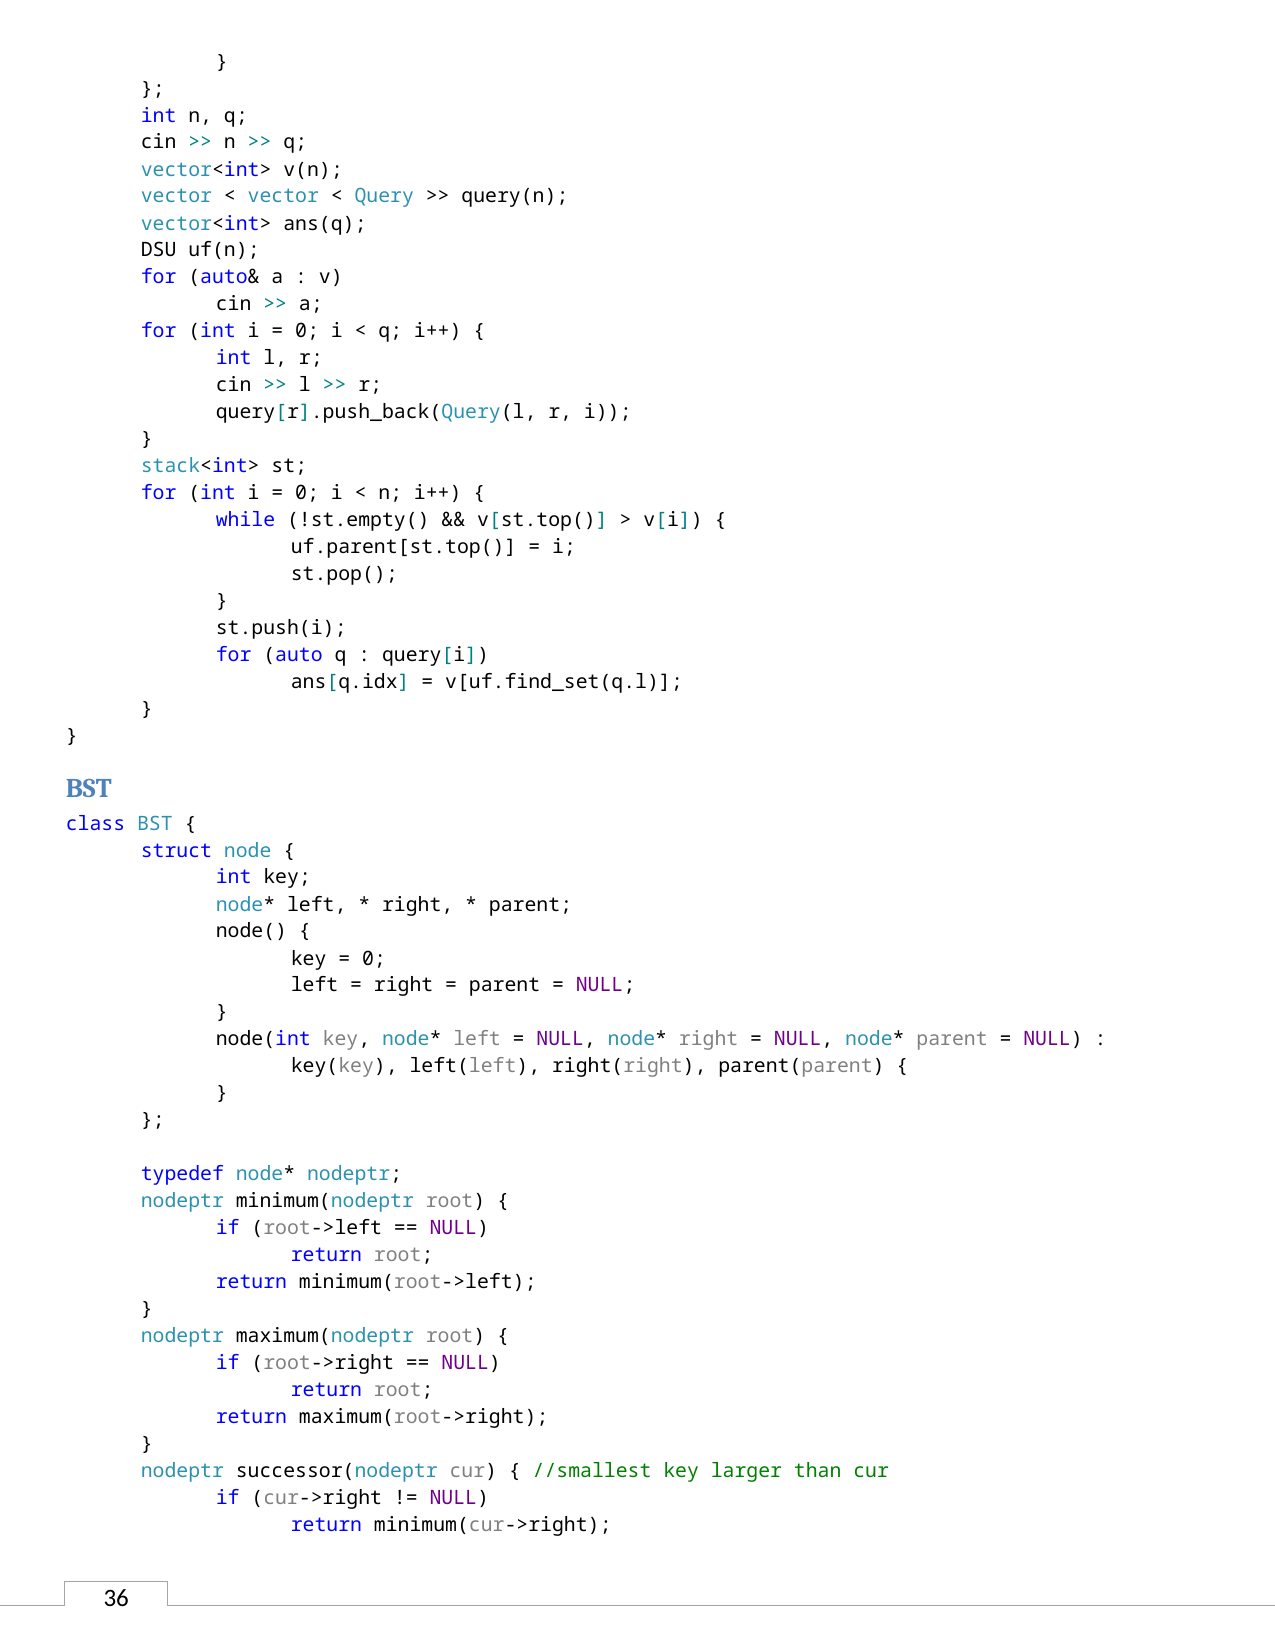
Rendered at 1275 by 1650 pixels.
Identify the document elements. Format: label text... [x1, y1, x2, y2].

text node() { [66, 917, 1219, 944]
text nodeptr maximum(nodeptr root) { [66, 1321, 1219, 1348]
text if (root->right == NULL) [66, 1348, 1219, 1375]
text DSU uf(n); [66, 236, 1219, 263]
text } [66, 1079, 1219, 1106]
text left = right = parent = NULL; [66, 971, 1219, 998]
text } [66, 1294, 1219, 1321]
text for (auto q : query[i]) [66, 640, 1219, 667]
text }; [66, 74, 1219, 101]
text while (!st.empty() && v[st.top()] > v[i]) { [66, 506, 1219, 532]
text struct node { [66, 836, 1219, 863]
text } [66, 998, 1219, 1025]
text return root; [66, 1241, 1219, 1267]
text int n, q; [66, 101, 1219, 128]
text class BST { [66, 809, 1219, 836]
text } [66, 721, 1219, 748]
subtitle BST [66, 773, 1219, 804]
text key = 0; [66, 944, 1219, 971]
text } [66, 47, 1219, 74]
text } [66, 586, 1219, 613]
text vector<int> ans(q); [66, 209, 1219, 236]
text st.push(i); [66, 613, 1219, 640]
text typedef node* nodeptr; [66, 1159, 1219, 1187]
text int key; [66, 863, 1219, 890]
text st.pop(); [66, 559, 1219, 586]
text nodeptr minimum(nodeptr root) { [66, 1187, 1219, 1213]
text if (cur->right != NULL) [66, 1483, 1219, 1510]
text } [66, 424, 1219, 452]
text node(int key, node* left = NULL, node* right = NULL, node* parent = NULL) : [66, 1025, 1219, 1052]
text ans[q.idx] = v[uf.find_set(q.l)]; [66, 667, 1219, 694]
text return minimum(cur->right); [66, 1510, 1219, 1537]
text return minimum(root->left); [66, 1267, 1219, 1294]
text } [66, 694, 1219, 721]
text return maximum(root->right); [66, 1402, 1219, 1429]
text for (int i = 0; i < n; i++) { [66, 478, 1219, 506]
text node* left, * right, * parent; [66, 890, 1219, 917]
text nodeptr successor(nodeptr cur) { //smallest key larger than cur [66, 1456, 1219, 1483]
text cin >> n >> q; [66, 128, 1219, 155]
text stack<int> st; [66, 452, 1219, 478]
text key(key), left(left), right(right), parent(parent) { [66, 1052, 1219, 1079]
text for (int i = 0; i < q; i++) { [66, 317, 1219, 344]
text query[r].push_back(Query(l, r, i)); [66, 398, 1219, 424]
text if (root->left == NULL) [66, 1213, 1219, 1241]
text cin >> l >> r; [66, 371, 1219, 398]
text } [66, 1429, 1219, 1456]
text vector < vector < Query >> query(n); [66, 182, 1219, 209]
text }; [66, 1106, 1219, 1133]
text vector<int> v(n); [66, 155, 1219, 182]
text for (auto& a : v) [66, 263, 1219, 290]
text int l, r; [66, 344, 1219, 371]
text return root; [66, 1375, 1219, 1402]
text cin >> a; [66, 290, 1219, 317]
text uf.parent[st.top()] = i; [66, 532, 1219, 559]
